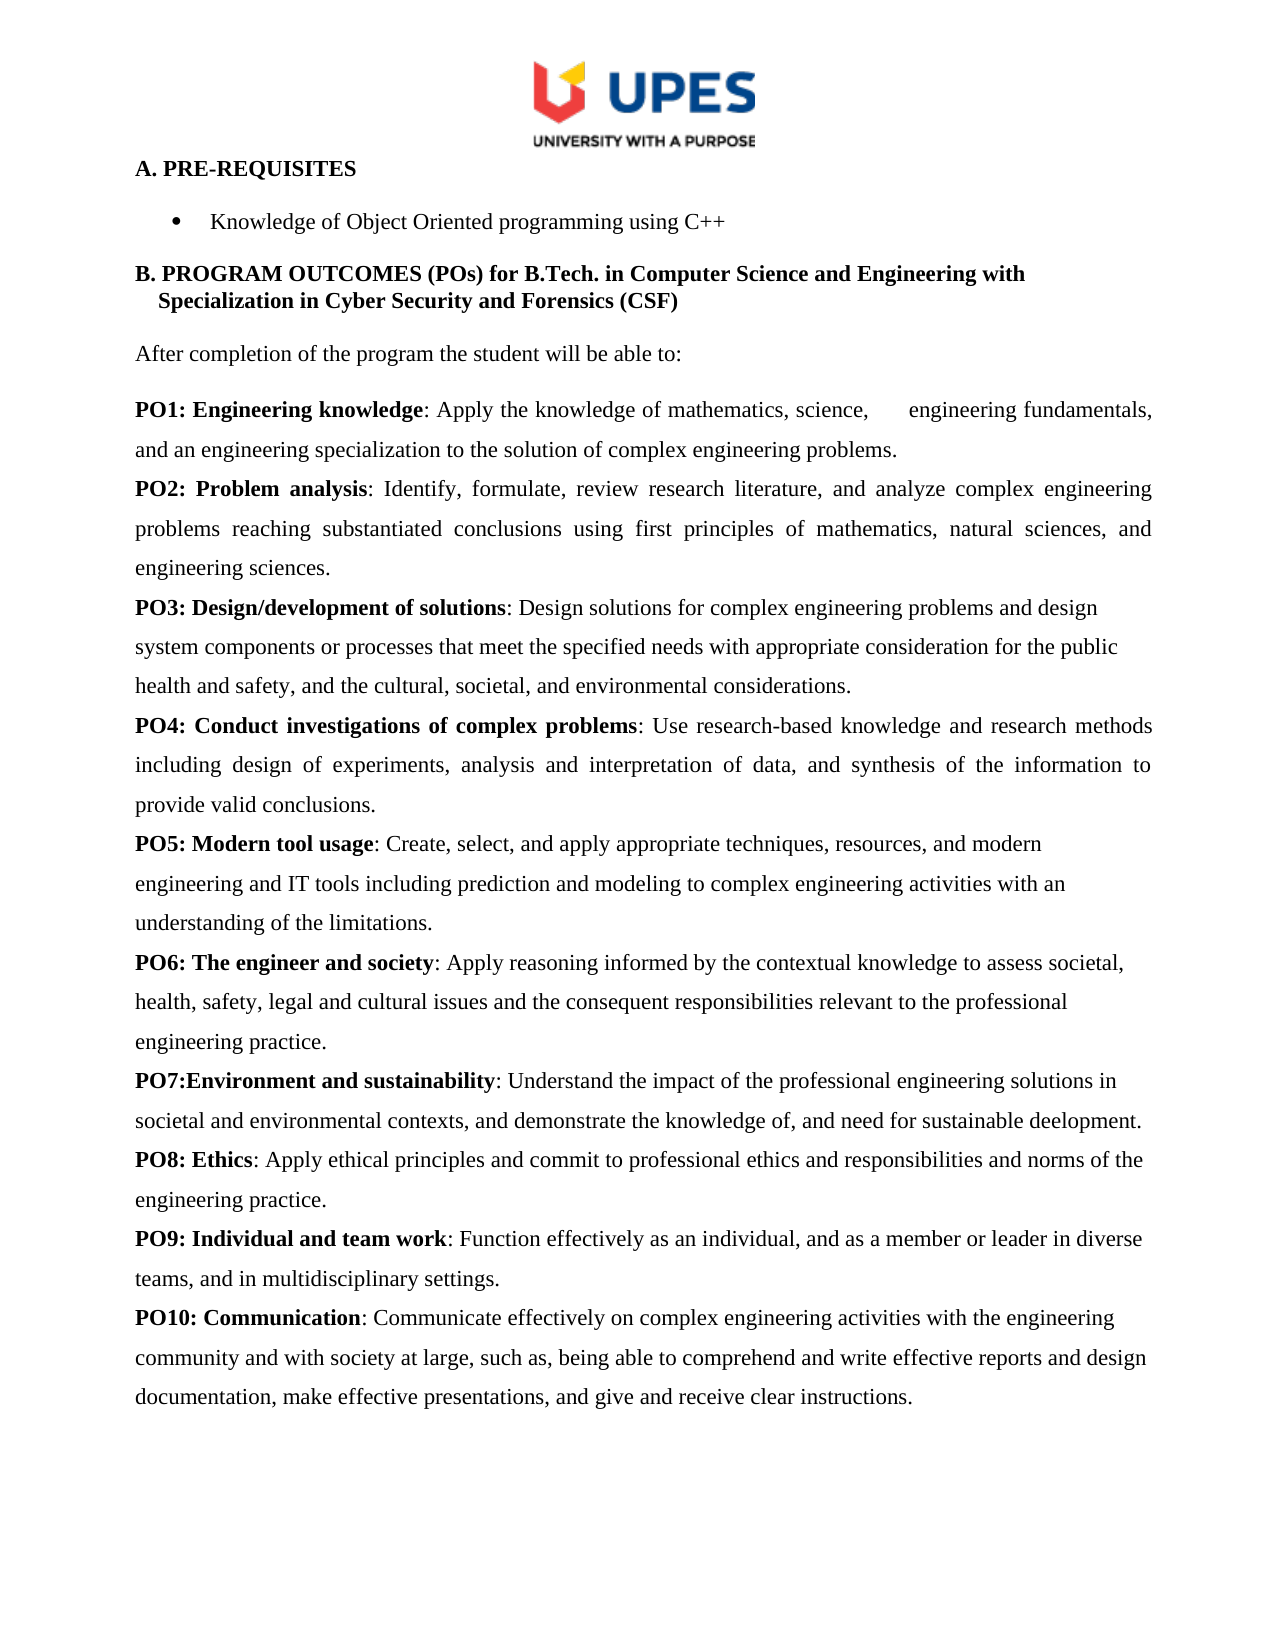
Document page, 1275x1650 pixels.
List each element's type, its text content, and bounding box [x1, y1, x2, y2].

text PO9: Individual and team work: Function effectively as an individual, and as a member or leader in diverse teams, and in multidisciplinary settings. [135, 1225, 1153, 1291]
text A. PRE-REQUISITES [135, 155, 1153, 181]
text PO1: Engineering knowledge: Apply the knowledge of mathematics, science, engineering fundamentals, and an engineering specialization to the solution of complex engineering problems. [135, 396, 1153, 462]
text PO6: The engineer and society: Apply reasoning informed by the contextual knowledge to assess societal, health, safety, legal and cultural issues and the consequent responsibilities relevant to the professional engineering practice. [135, 949, 1153, 1054]
list Knowledge of Object Oriented programming using C++ [172, 208, 1153, 234]
text PO3: Design/development of solutions: Design solutions for complex engineering problems and design system components or processes that meet the specified needs with appropriate consideration for the public health and safety, and the cultural, societal, and environmental considerations. [135, 593, 1153, 699]
text After completion of the program the student will be able to: [135, 339, 1153, 366]
text PO5: Modern tool usage: Create, select, and apply appropriate techniques, resources, and modern engineering and IT tools including prediction and modeling to complex engineering activities with an understanding of the limitations. [135, 830, 1153, 936]
text PO8: Ethics: Apply ethical principles and commit to professional ethics and responsibilities and norms of the engineering practice. [135, 1146, 1153, 1212]
picture [533, 60, 755, 155]
text PO2: Problem analysis: Identify, formulate, review research literature, and analyze complex engineering problems reaching substantiated conclusions using first principles of mathematics, natural sciences, and engineering sciences. [135, 475, 1153, 580]
text B. PROGRAM OUTCOMES (POs) for B.Tech. in Computer Science and Engineering with [135, 261, 1153, 287]
text PO4: Conduct investigations of complex problems: Use research-based knowledge and research methods including design of experiments, analysis and interpretation of data, and synthesis of the information to provide valid conclusions. [135, 712, 1153, 817]
text PO7:Environment and sustainability: Understand the impact of the professional engineering solutions in societal and environmental contexts, and demonstrate the knowledge of, and need for sustainable deelopment. [135, 1067, 1153, 1133]
text PO10: Communication: Communicate effectively on complex engineering activities with the engineering community and with society at large, such as, being able to comprehend and write effective reports and design documentation, make effective presentations, and give and receive clear instructions. [135, 1304, 1153, 1409]
text Specialization in Cyber Security and Forensics (CSF) [135, 287, 1153, 313]
